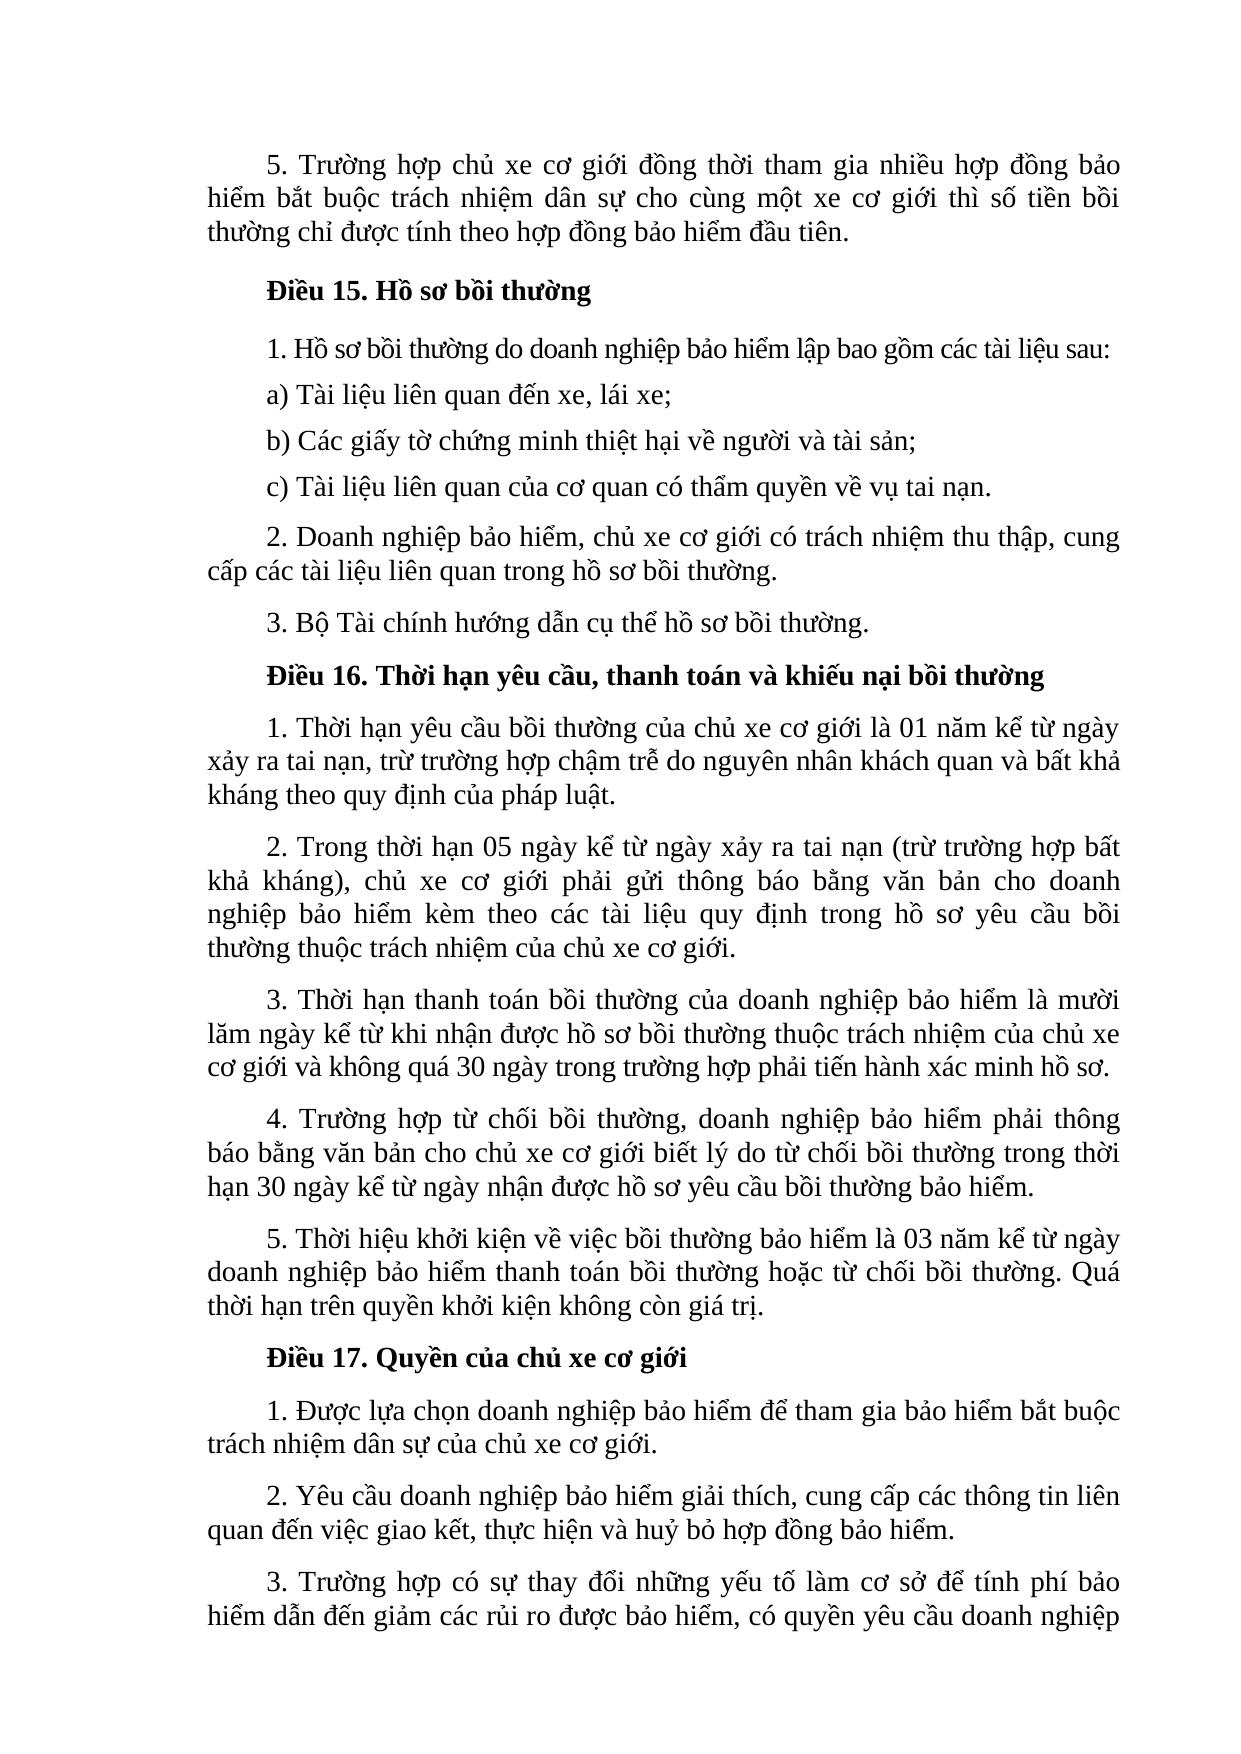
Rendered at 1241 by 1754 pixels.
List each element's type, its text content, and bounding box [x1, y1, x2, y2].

text 1. Được lựa chọn doanh nghiệp bảo hiểm để tham gia bảo hiểm bắt buộc trách nhiệm dân sự của chủ xe cơ giới. [207, 1393, 1122, 1460]
text 2. Trong thời hạn 05 ngày kể từ ngày xảy ra tai nạn (trừ trường hợp bất khả kháng), chủ xe cơ giới phải gửi thông báo bằng văn bản cho doanh nghiệp bảo hiểm kèm theo các tài liệu quy định trong hồ sơ yêu cầu bồi thường thuộc trách nhiệm của chủ xe cơ giới. [207, 829, 1122, 963]
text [207, 1564, 1122, 1631]
text 4. Trường hợp từ chối bồi thường, doanh nghiệp bảo hiểm phải thông báo bằng văn bản cho chủ xe cơ giới biết lý do từ chối bồi thường trong thời hạn 30 ngày kể từ ngày nhận được hồ sơ yêu cầu bồi thường bảo hiểm. [207, 1102, 1122, 1202]
text Điều 15. Hồ sơ bồi thường [207, 273, 1122, 306]
text 3. Bộ Tài chính hướng dẫn cụ thể hồ sơ bồi thường. [207, 605, 1122, 639]
text b) Các giấy tờ chứng minh thiệt hại về người và tài sản; [207, 423, 1122, 457]
text 2. Doanh nghiệp bảo hiểm, chủ xe cơ giới có trách nhiệm thu thập, cung cấp các tài liệu liên quan trong hồ sơ bồi thường. [207, 519, 1122, 587]
text 3. Thời hạn thanh toán bồi thường của doanh nghiệp bảo hiểm là mười lăm ngày kể từ khi nhận được hồ sơ bồi thường thuộc trách nhiệm của chủ xe cơ giới và không quá 30 ngày trong trường hợp phải tiến hành xác minh hồ sơ. [207, 982, 1122, 1083]
text c) Tài liệu liên quan của cơ quan có thẩm quyền về vụ tai nạn. [207, 469, 1122, 503]
text 5. Trường hợp chủ xe cơ giới đồng thời tham gia nhiều hợp đồng bảo hiểm bắt buộc trách nhiệm dân sự cho cùng một xe cơ giới thì số tiền bồi thường chỉ được tính theo hợp đồng bảo hiểm đầu tiên. [207, 147, 1122, 248]
text 1. Thời hạn yêu cầu bồi thường của chủ xe cơ giới là 01 năm kể từ ngày xảy ra tai nạn, trừ trường hợp chậm trễ do nguyên nhân khách quan và bất khả kháng theo quy định của pháp luật. [207, 710, 1122, 811]
text 1. Hồ sơ bồi thường do doanh nghiệp bảo hiểm lập bao gồm các tài liệu sau: [207, 331, 1122, 365]
text 5. Thời hiệu khởi kiện về việc bồi thường bảo hiểm là 03 năm kể từ ngày doanh nghiệp bảo hiểm thanh toán bồi thường hoặc từ chối bồi thường. Quá thời hạn trên quyền khởi kiện không còn giá trị. [207, 1221, 1122, 1322]
text Điều 17. Quyền của chủ xe cơ giới [207, 1340, 1122, 1374]
text 2. Yêu cầu doanh nghiệp bảo hiểm giải thích, cung cấp các thông tin liên quan đến việc giao kết, thực hiện và huỷ bỏ hợp đồng bảo hiểm. [207, 1478, 1122, 1546]
text a) Tài liệu liên quan đến xe, lái xe; [207, 377, 1122, 411]
text Điều 16. Thời hạn yêu cầu, thanh toán và khiếu nại bồi thường [207, 658, 1122, 691]
